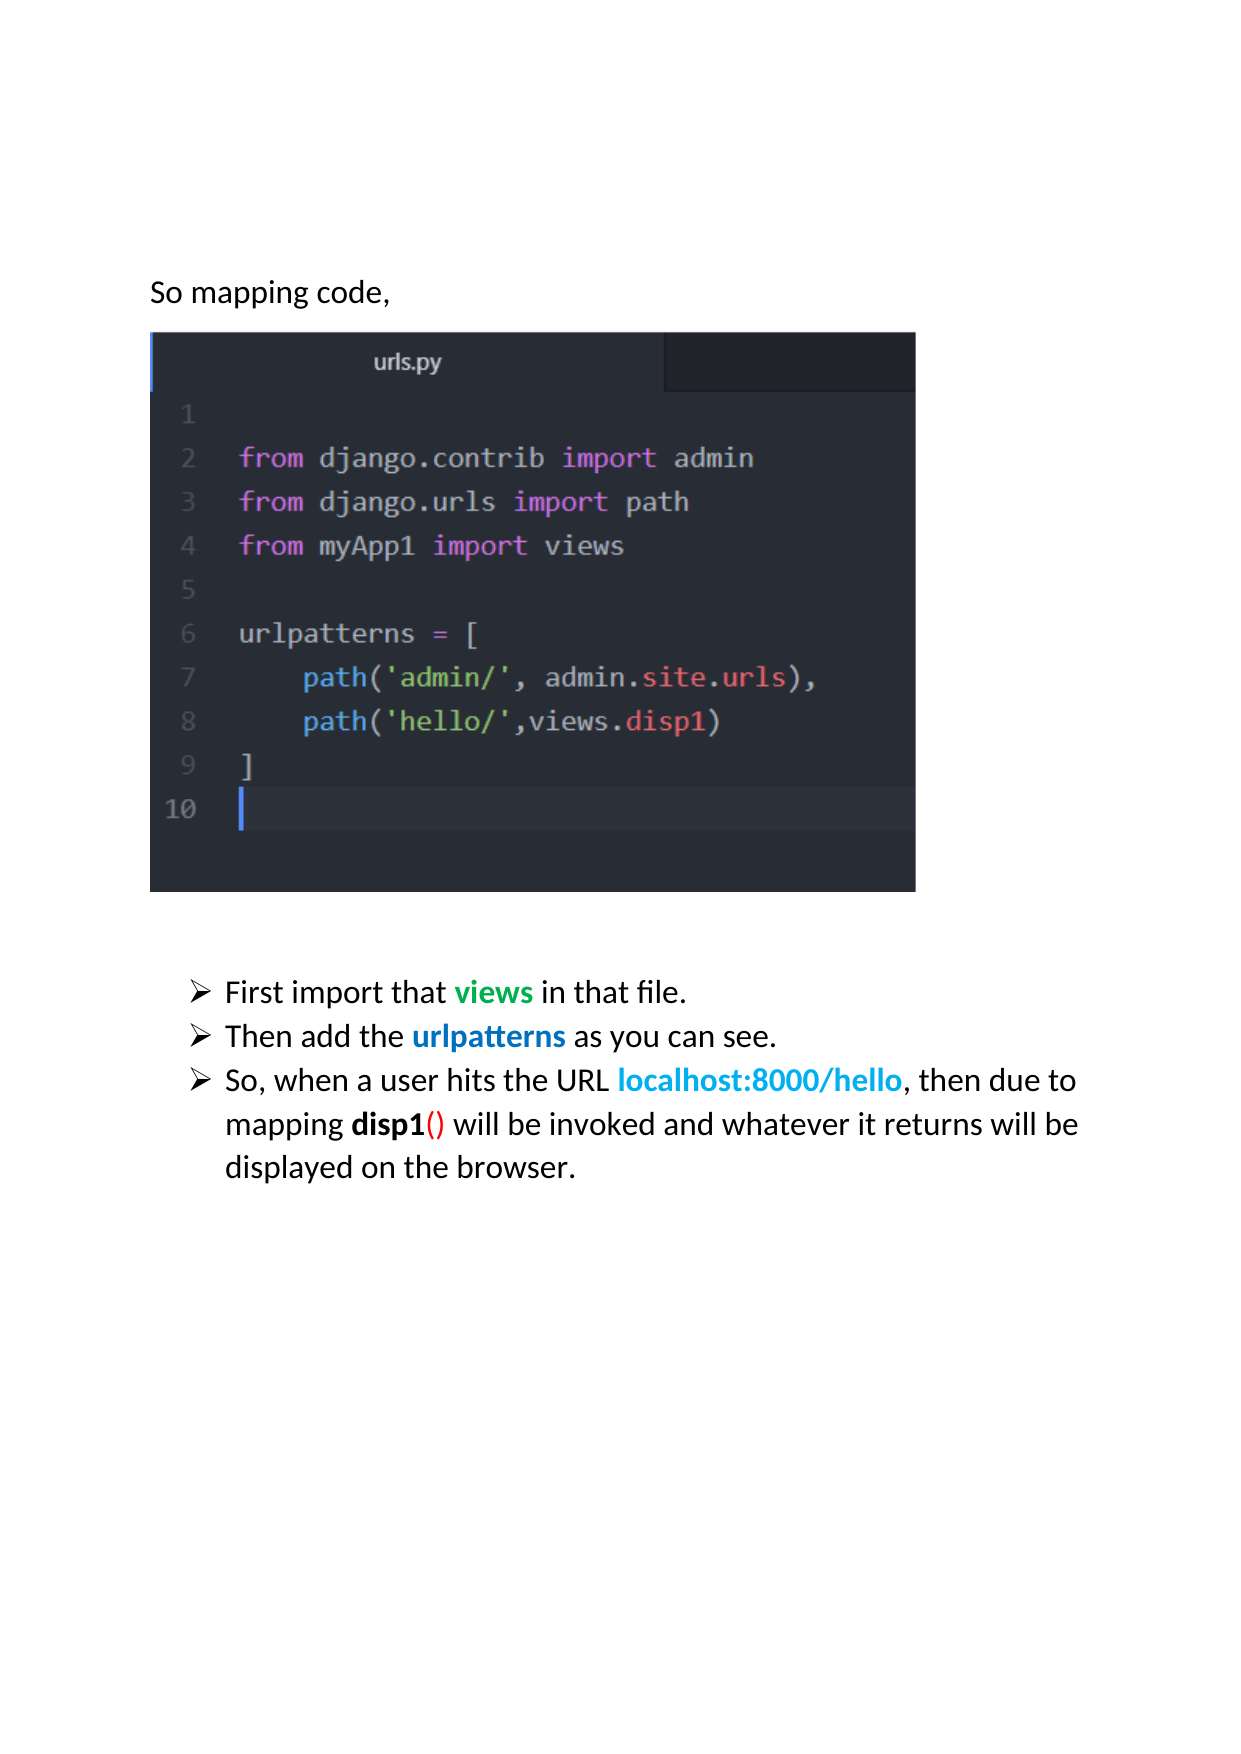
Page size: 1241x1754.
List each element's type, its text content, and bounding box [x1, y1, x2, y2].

list Then add the urlpatterns as you can see. [187, 1015, 1090, 1055]
picture [150, 331, 916, 892]
list So, when a user hits the URL localhost:8000/hello, then due to mapping disp1() will be invoked and whatever it returns will be displayed on the browser. [187, 1059, 1090, 1187]
text So mapping code, [150, 271, 1090, 312]
list First import that views in that file. [187, 971, 1090, 1011]
